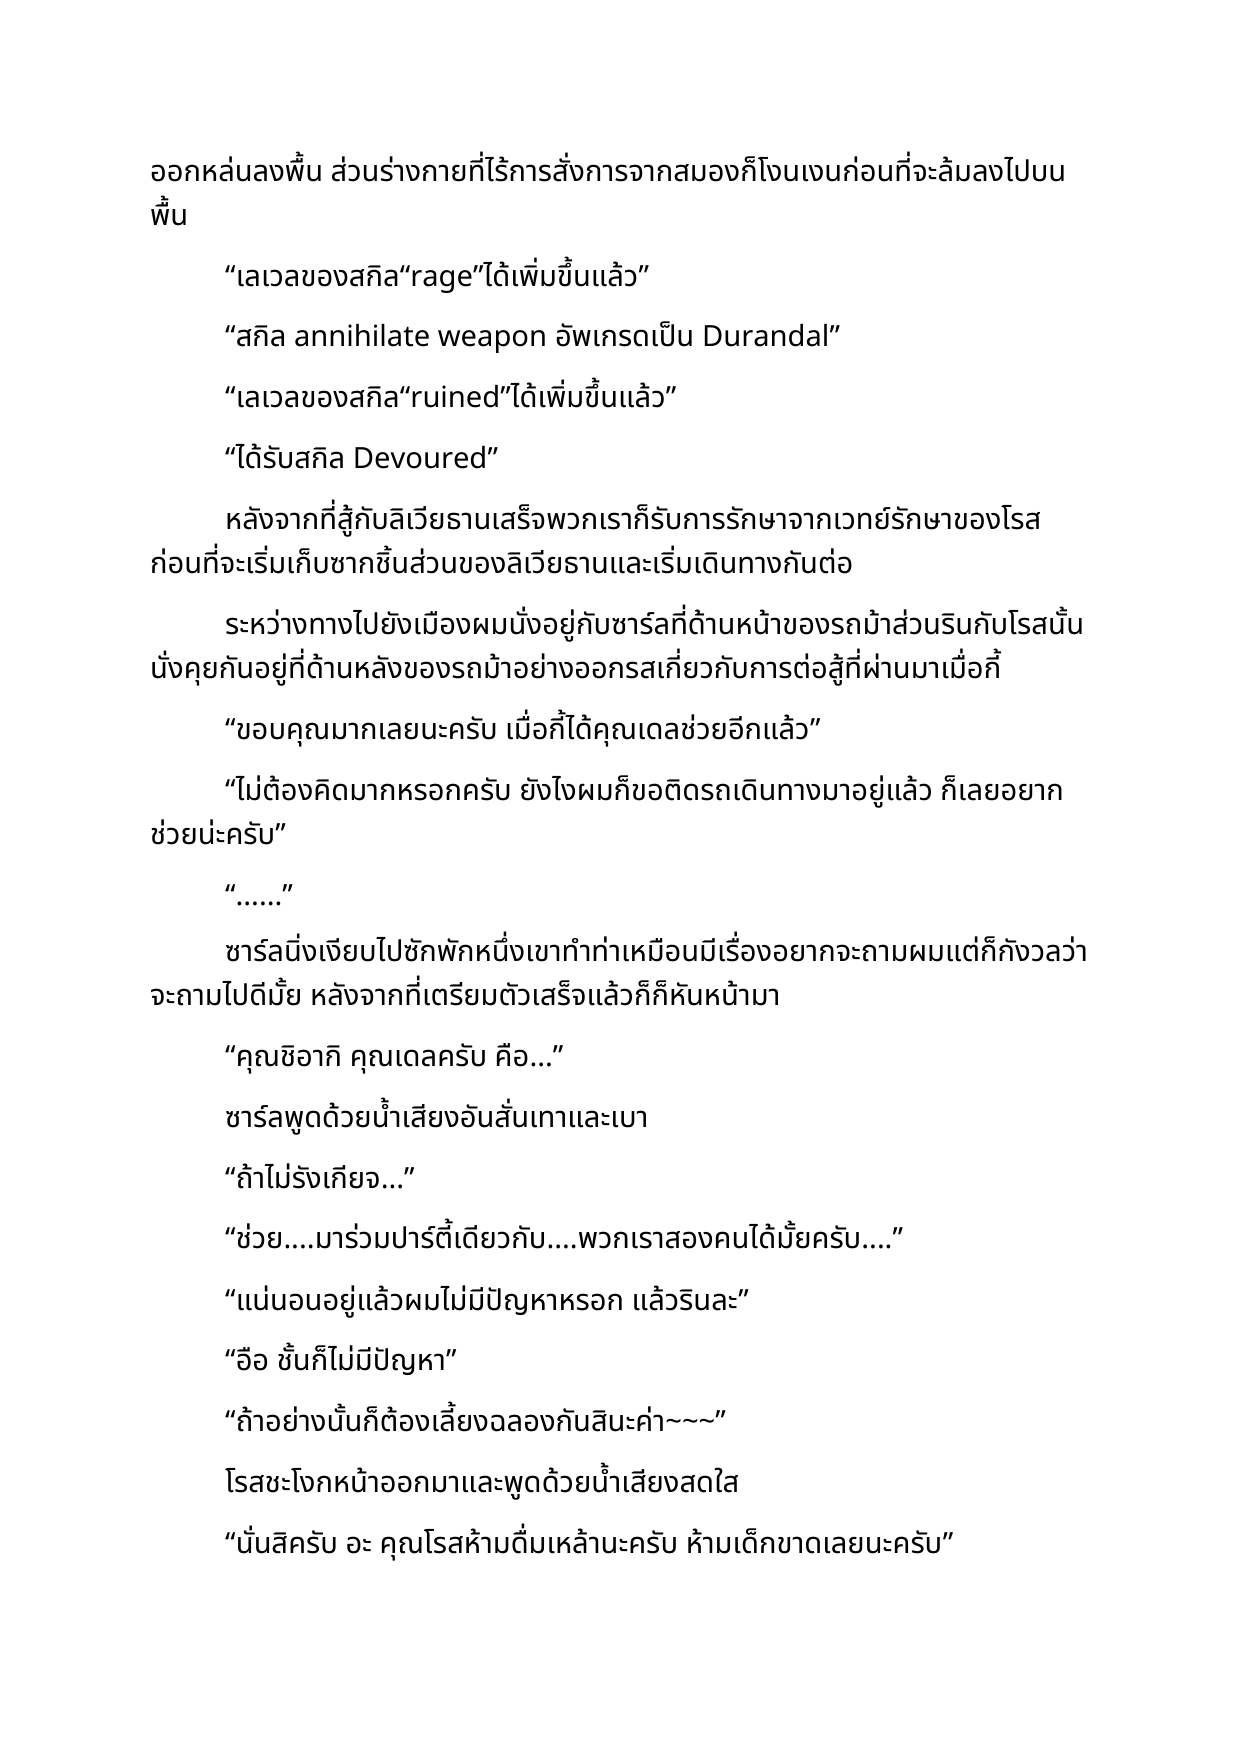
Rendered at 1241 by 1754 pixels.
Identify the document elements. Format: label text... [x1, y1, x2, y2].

text “เลเวลของสกิล“rage”ได้เพิ่มขึ้นแล้ว” [150, 255, 1090, 299]
text หลังจากที่สู้กับลิเวียธานเสร็จพวกเราก็รับการรักษาจากเวทย์รักษาของโรสก่อนที่จะเริ่มเก็บซากชิ้นส่วนของลิเวียธานและเริ่มเดินทางกันต่อ [150, 498, 1090, 587]
text “เลเวลของสกิล“ruined”ได้เพิ่มขึ้นแล้ว” [150, 377, 1090, 421]
text “ถ้าไม่รังเกียจ...” [150, 1157, 1090, 1201]
text “สกิล annihilate weapon อัพเกรดเป็น Durandal” [150, 316, 1090, 360]
text “ช่วย....มาร่วมปาร์ตี้เดียวกับ....พวกเราสองคนได้มั้ยครับ....” [150, 1218, 1090, 1262]
text ซาร์ลพูดด้วยน้ำเสียงอันสั่นเทาและเบา [150, 1096, 1090, 1140]
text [150, 150, 1090, 238]
text “ไม่ต้องคิดมากหรอกครับ ยังไงผมก็ขอติดรถเดินทางมาอยู่แล้ว ก็เลยอยากช่วยน่ะครับ” [150, 769, 1090, 857]
text “ขอบคุณมากเลยนะครับ เมื่อกี้ได้คุณเดลช่วยอีกแล้ว” [150, 708, 1090, 752]
text “อือ ชั้นก็ไม่มีปัญหา” [150, 1340, 1090, 1384]
text “คุณชิอากิ คุณเดลครับ คือ...” [150, 1035, 1090, 1079]
text โรสชะโงกหน้าออกมาและพูดด้วยน้ำเสียงสดใส [150, 1462, 1090, 1506]
text “ได้รับสกิล Devoured” [150, 438, 1090, 482]
text ซาร์ลนิ่งเงียบไปซักพักหนึ่งเขาทำท่าเหมือนมีเรื่องอยากจะถามผมแต่ก็กังวลว่าจะถามไปดีมั้ย หลังจากที่เตรียมตัวเสร็จแล้วก็ก็หันหน้ามา [150, 930, 1090, 1018]
text “นั่นสิครับ อะ คุณโรสห้ามดื่มเหล้านะครับ ห้ามเด็กขาดเลยนะครับ” [150, 1522, 1090, 1567]
text “......” [150, 874, 1090, 914]
text ระหว่างทางไปยังเมืองผมนั่งอยู่กับซาร์ลที่ด้านหน้าของรถม้าส่วนรินกับโรสนั้นนั่งคุยกันอยู่ที่ด้านหลังของรถม้าอย่างออกรสเกี่ยวกับการต่อสู้ที่ผ่านมาเมื่อกี้ [150, 603, 1090, 691]
text “ถ้าอย่างนั้นก็ต้องเลี้ยงฉลองกันสินะค่า~~~” [150, 1401, 1090, 1445]
text “แน่นอนอยู่แล้วผมไม่มีปัญหาหรอก แล้วรินละ” [150, 1279, 1090, 1323]
